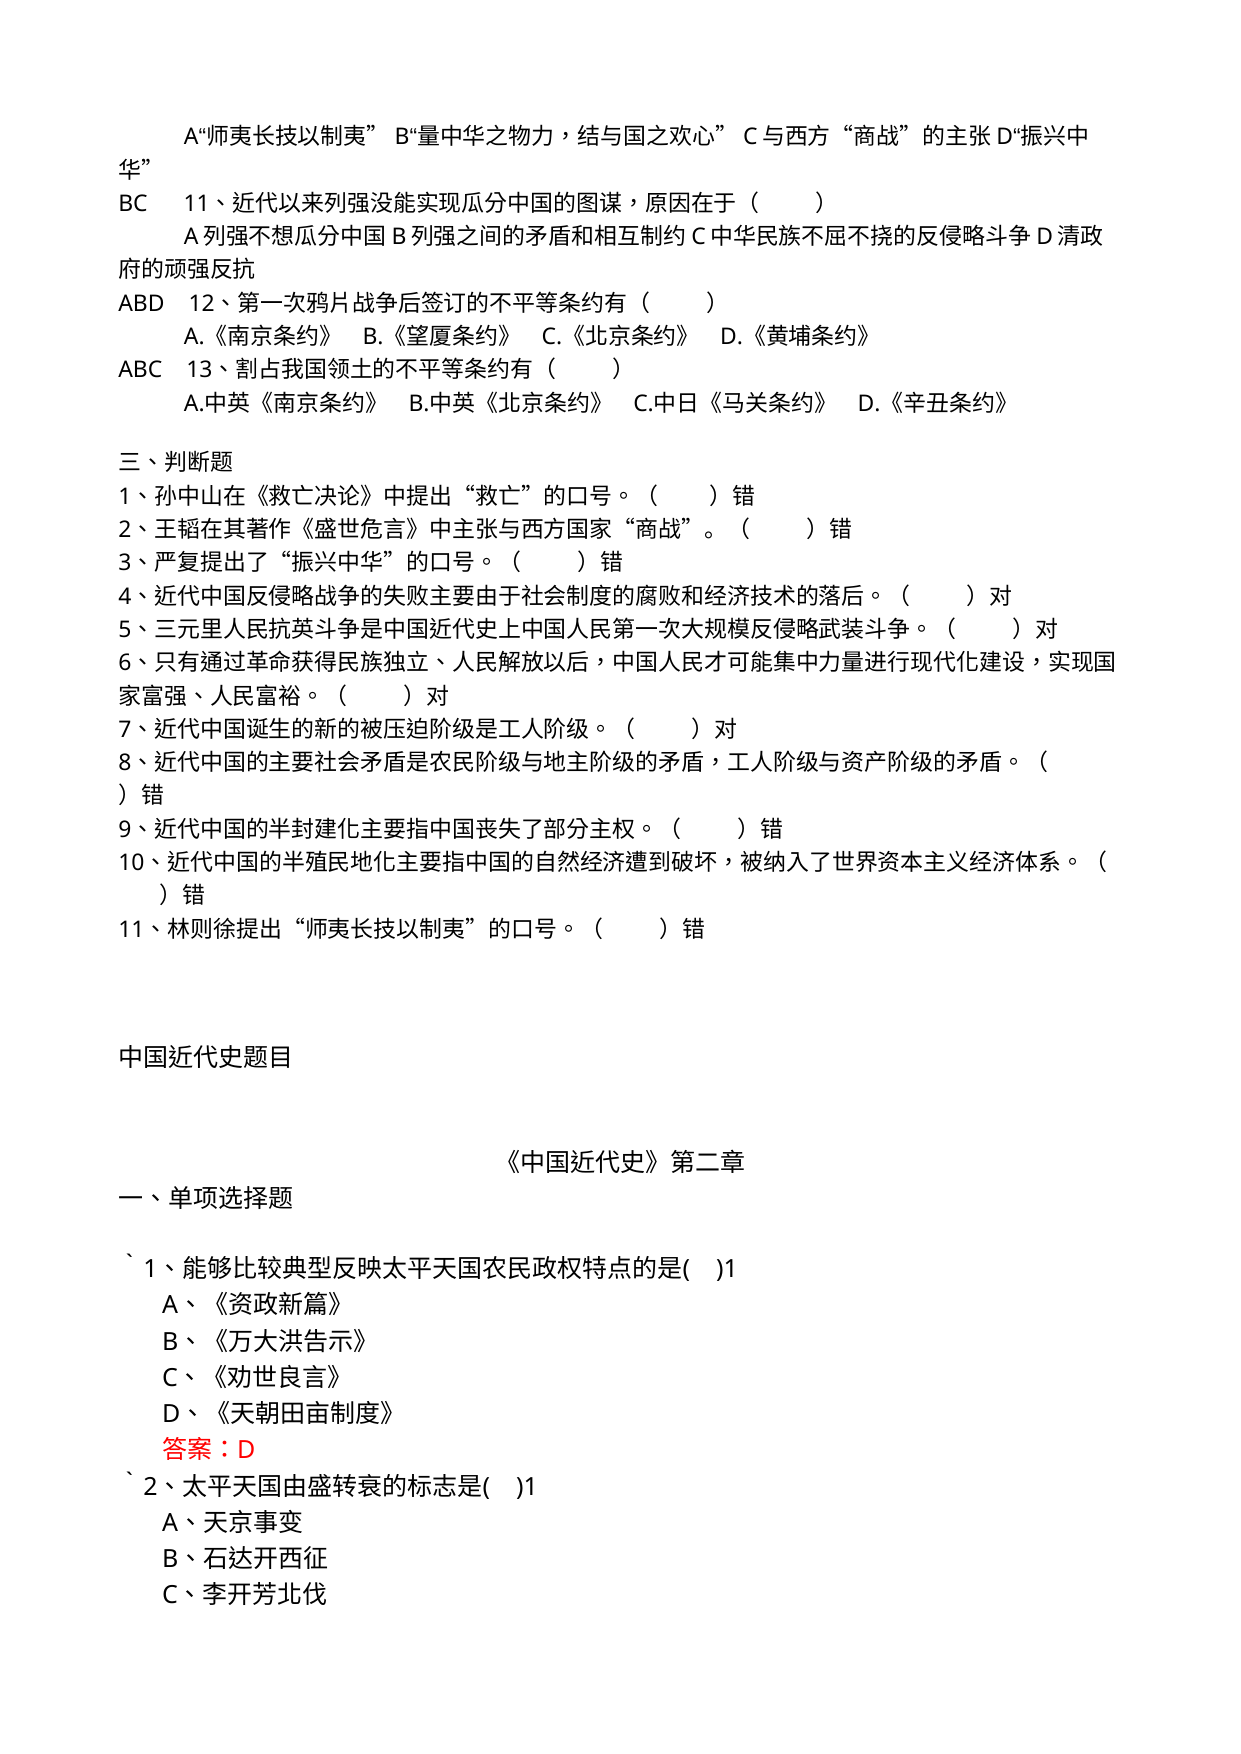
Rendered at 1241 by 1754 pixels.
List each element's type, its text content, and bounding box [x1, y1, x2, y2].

text 答案：D [118, 1430, 1122, 1466]
text ABD 12、第一次鸦片战争后签订的不平等条约有（ ） [118, 284, 1122, 318]
text A.中英《南京条约》 B.中英《北京条约》 C.中日《马关条约》 D.《辛丑条约》 [118, 384, 1122, 418]
text A.《南京条约》 B.《望厦条约》 C.《北京条约》 D.《黄埔条约》 [118, 318, 1122, 351]
text 三、判断题 [118, 444, 1122, 477]
text 2、王韬在其著作《盛世危言》中主张与西方国家“商战”。（ ）错 [118, 511, 1122, 544]
text 8、近代中国的主要社会矛盾是农民阶级与地主阶级的矛盾，工人阶级与资产阶级的矛盾。（ ）错 [118, 744, 1122, 811]
text D、《天朝田亩制度》 [118, 1393, 1122, 1430]
text 《中国近代史》第二章 [118, 1142, 1122, 1178]
text C、《劝世良言》 [118, 1357, 1122, 1393]
text 6、只有通过革命获得民族独立、人民解放以后，中国人民才可能集中力量进行现代化建设，实现国家富强、人民富裕。（ ）对 [118, 644, 1122, 711]
text 7、近代中国诞生的新的被压迫阶级是工人阶级。（ ）对 [118, 711, 1122, 744]
text A“师夷长技以制夷” B“量中华之物力，结与国之欢心” C与西方“商战”的主张 D“振兴中华” [118, 118, 1122, 185]
text 3、严复提出了“振兴中华”的口号。（ ）错 [118, 544, 1122, 577]
text A、《资政新篇》 [118, 1285, 1122, 1321]
text A、天京事变 [118, 1502, 1122, 1538]
text ｀1、能够比较典型反映太平天国农民政权特点的是( )1 [118, 1248, 1122, 1285]
text 10、近代中国的半殖民地化主要指中国的自然经济遭到破坏，被纳入了世界资本主义经济体系。（ ）错 [118, 844, 1122, 911]
text 4、近代中国反侵略战争的失败主要由于社会制度的腐败和经济技术的落后。（ ）对 [118, 577, 1122, 611]
text 11、林则徐提出“师夷长技以制夷”的口号。（ ）错 [118, 911, 1122, 944]
text 中国近代史题目 [118, 1038, 1122, 1074]
text 9、近代中国的半封建化主要指中国丧失了部分主权。（ ）错 [118, 811, 1122, 844]
text 一、单项选择题 [118, 1178, 1122, 1214]
text B、《万大洪告示》 [118, 1321, 1122, 1357]
text 5、三元里人民抗英斗争是中国近代史上中国人民第一次大规模反侵略武装斗争。（ ）对 [118, 611, 1122, 644]
text BC 11、近代以来列强没能实现瓜分中国的图谋，原因在于（ ） [118, 185, 1122, 218]
text B、石达开西征 [118, 1538, 1122, 1575]
text C、李开芳北伐 [118, 1575, 1122, 1611]
text A列强不想瓜分中国 B列强之间的矛盾和相互制约 C中华民族不屈不挠的反侵略斗争 D清政府的顽强反抗 [118, 218, 1122, 284]
text ABC 13、割占我国领土的不平等条约有（ ） [118, 351, 1122, 384]
text 1、孙中山在《救亡决论》中提出“救亡”的口号。（ ）错 [118, 477, 1122, 511]
text ｀2、太平天国由盛转衰的标志是( )1 [118, 1466, 1122, 1502]
